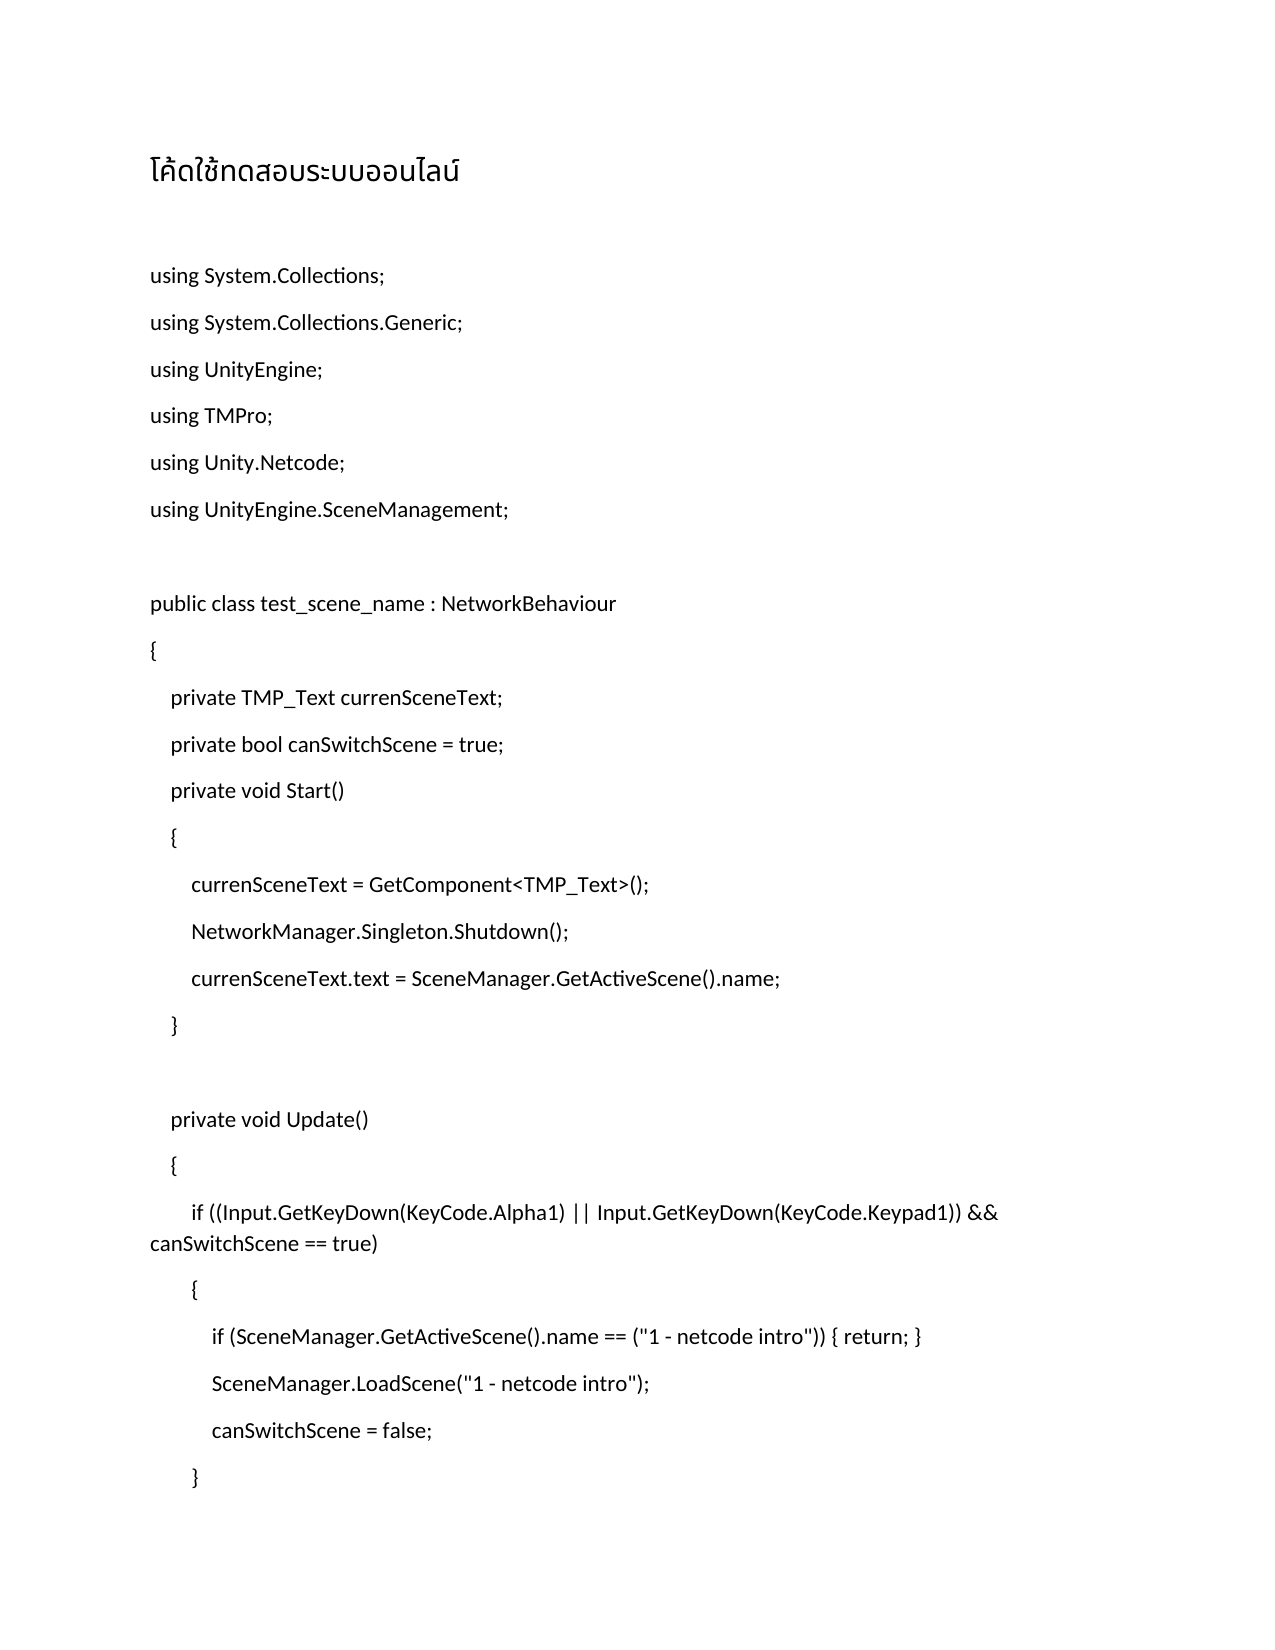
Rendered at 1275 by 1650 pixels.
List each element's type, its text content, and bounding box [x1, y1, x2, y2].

text using UnityEngine; [150, 355, 1125, 383]
text private TMP_Text currenSceneText; [150, 683, 1125, 711]
text using System.Collections.Generic; [150, 308, 1125, 336]
text { [150, 823, 1125, 852]
text if ((Input.GetKeyDown(KeyCode.Alpha1) || Input.GetKeyDown(KeyCode.Keypad1)) && canSwitchScene == true) [150, 1198, 1125, 1257]
text using Unity.Netcode; [150, 448, 1125, 477]
text currenSceneText.text = SceneManager.GetActiveScene().name; [150, 964, 1125, 992]
text { [150, 1152, 1125, 1180]
text if (SceneManager.GetActiveScene().name == ("1 - netcode intro")) { return; } [150, 1322, 1125, 1351]
text using UnityEngine.SceneManagement; [150, 495, 1125, 523]
text โค้ดใช้ทดสอบระบบออนไลน์ [150, 150, 1125, 194]
text { [150, 1276, 1125, 1304]
text private void Start() [150, 777, 1125, 805]
text using TMPro; [150, 402, 1125, 430]
text } [150, 1011, 1125, 1039]
text private void Update() [150, 1105, 1125, 1133]
text { [150, 636, 1125, 664]
text currenSceneText = GetComponent<TMP_Text>(); [150, 870, 1125, 898]
text SceneManager.LoadScene("1 - netcode intro"); [150, 1369, 1125, 1397]
text private bool canSwitchScene = true; [150, 730, 1125, 758]
text canSwitchScene = false; [150, 1416, 1125, 1444]
text NetworkManager.Singleton.Shutdown(); [150, 917, 1125, 945]
text using System.Collections; [150, 261, 1125, 289]
text public class test_scene_name : NetworkBehaviour [150, 589, 1125, 617]
text } [150, 1463, 1125, 1491]
